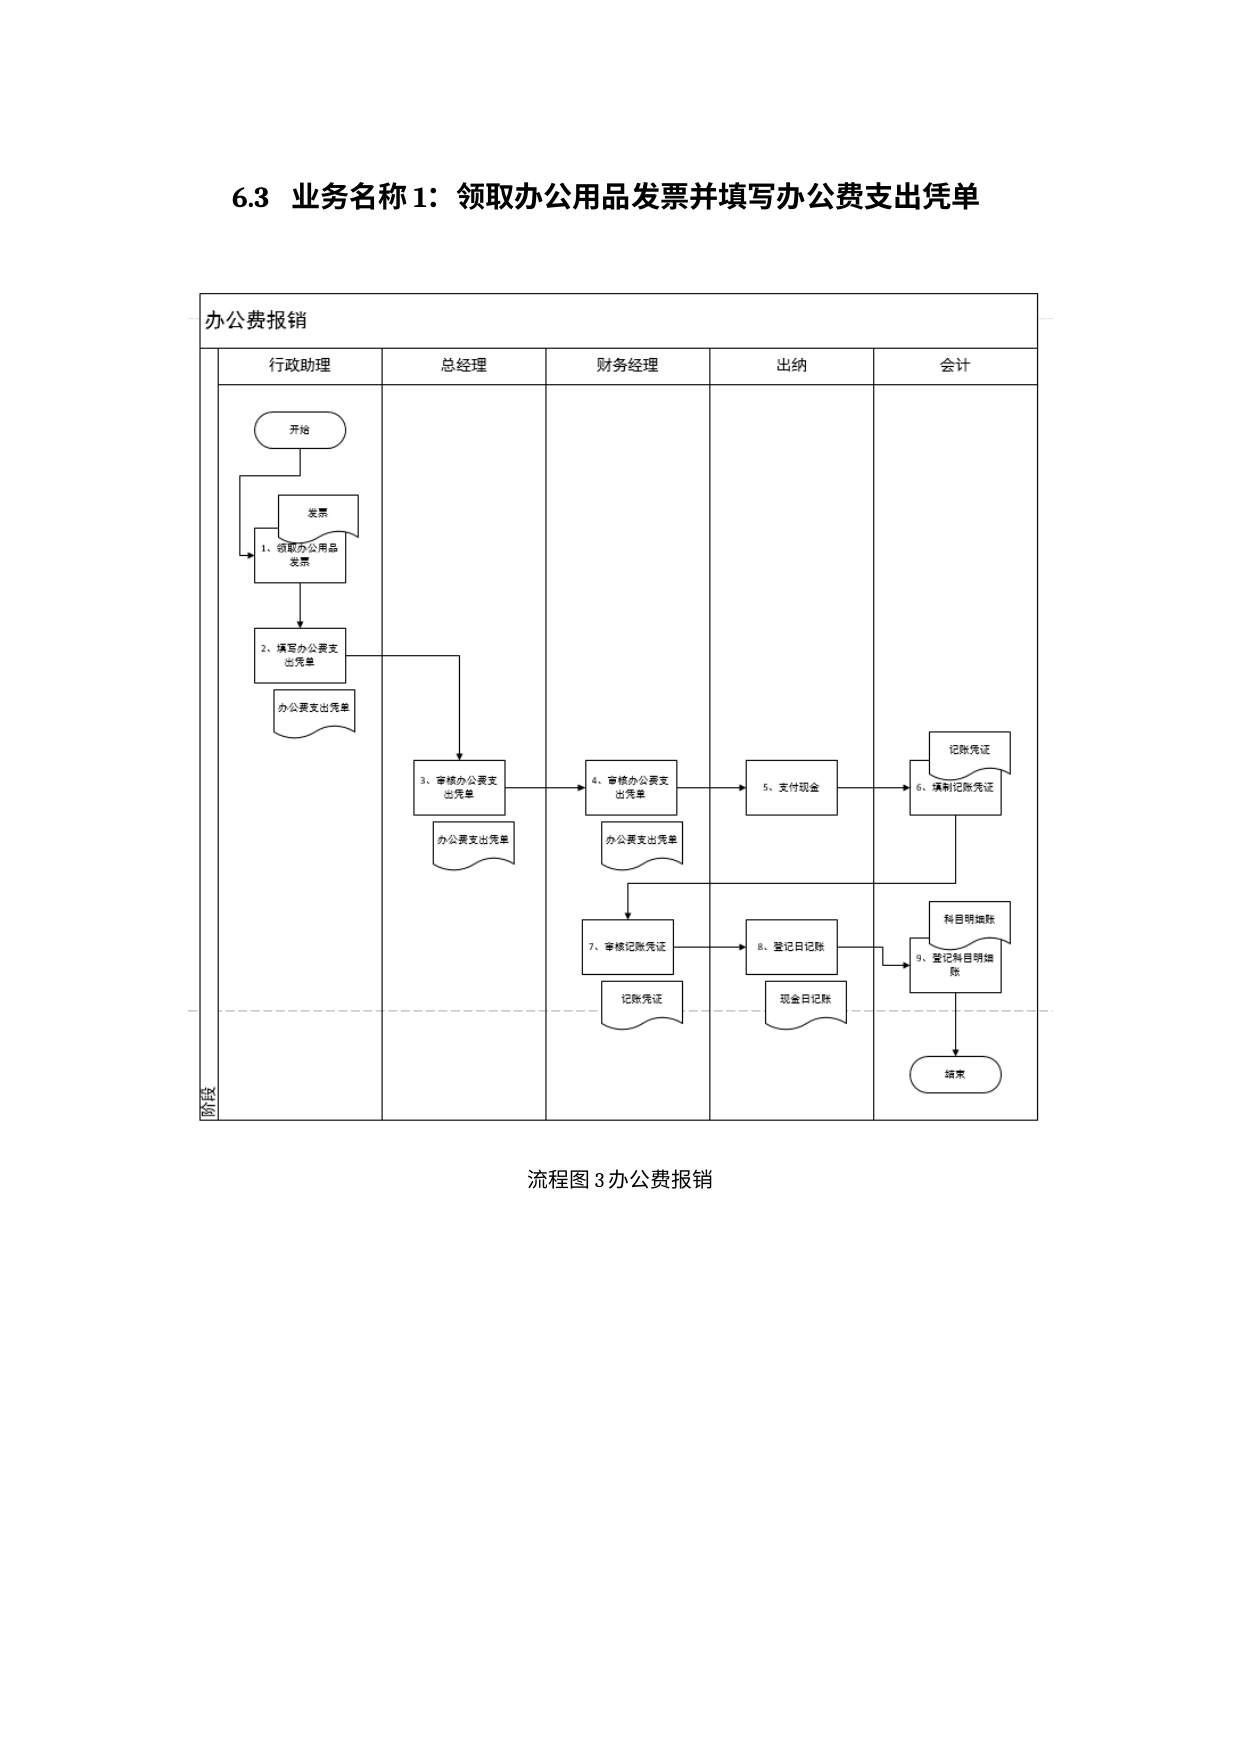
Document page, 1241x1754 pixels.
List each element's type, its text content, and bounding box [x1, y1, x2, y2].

picture [187, 285, 1053, 1155]
text 流程图 3 办公费报销 [187, 1162, 1053, 1195]
subtitle 业务名称1：领取办公用品发票并填写办公费支出凭单 [232, 162, 1053, 227]
